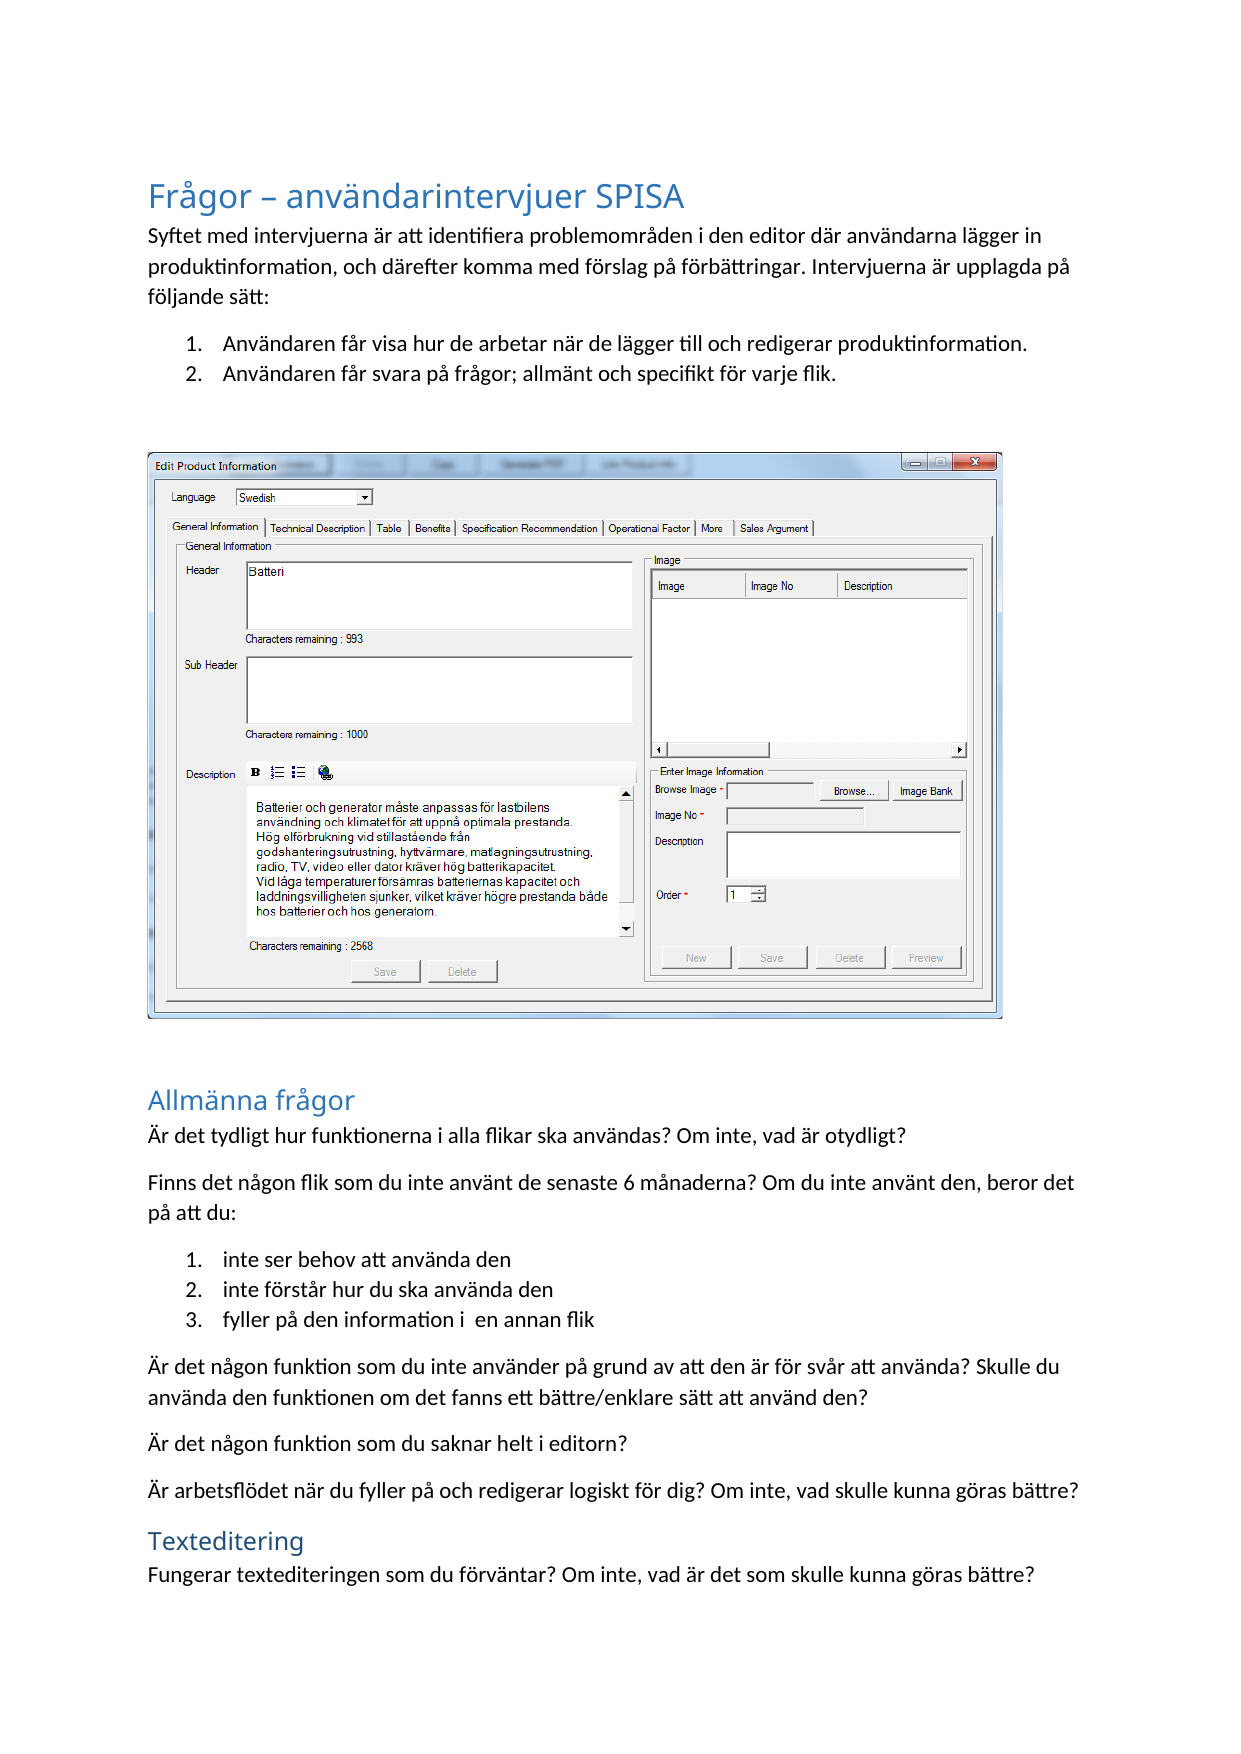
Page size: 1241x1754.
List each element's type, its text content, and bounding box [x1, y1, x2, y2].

subtitle Frågor – användarintervjuer SPISA [148, 173, 1093, 218]
list Användaren får svara på frågor; allmänt och specifikt för varje flik. [185, 359, 1093, 387]
text Syftet med intervjuerna är att identifiera problemområden i den editor där användarna lägger in produktinformation, och därefter komma med förslag på förbättringar. Intervjuerna är upplagda på följande sätt: [148, 222, 1093, 310]
text Är det någon funktion som du saknar helt i editorn? [148, 1429, 1093, 1457]
text Är det tydligt hur funktionerna i alla flikar ska användas? Om inte, vad är otydligt? [148, 1121, 1093, 1149]
subtitle Allmänna frågor [148, 1081, 1093, 1118]
list inte förstår hur du ska använda den [185, 1275, 1093, 1303]
text Är arbetsflödet när du fyller på och redigerar logiskt för dig? Om inte, vad skulle kunna göras bättre? [148, 1476, 1093, 1504]
text Finns det någon flik som du inte använt de senaste 6 månaderna? Om du inte använt den, beror det på att du: [148, 1168, 1093, 1226]
subtitle Texteditering [148, 1523, 1093, 1557]
list inte ser behov att använda den [185, 1245, 1093, 1273]
text Är det någon funktion som du inte använder på grund av att den är för svår att använda? Skulle du använda den funktionen om det fanns ett bättre/enklare sätt att använd den? [148, 1352, 1093, 1411]
list Användaren får visa hur de arbetar när de lägger till och redigerar produktinformation. [185, 329, 1093, 357]
picture [147, 452, 1003, 1019]
text Fungerar textediteringen som du förväntar? Om inte, vad är det som skulle kunna göras bättre? [148, 1560, 1093, 1588]
list fyller på den information i en annan flik [185, 1306, 1093, 1333]
